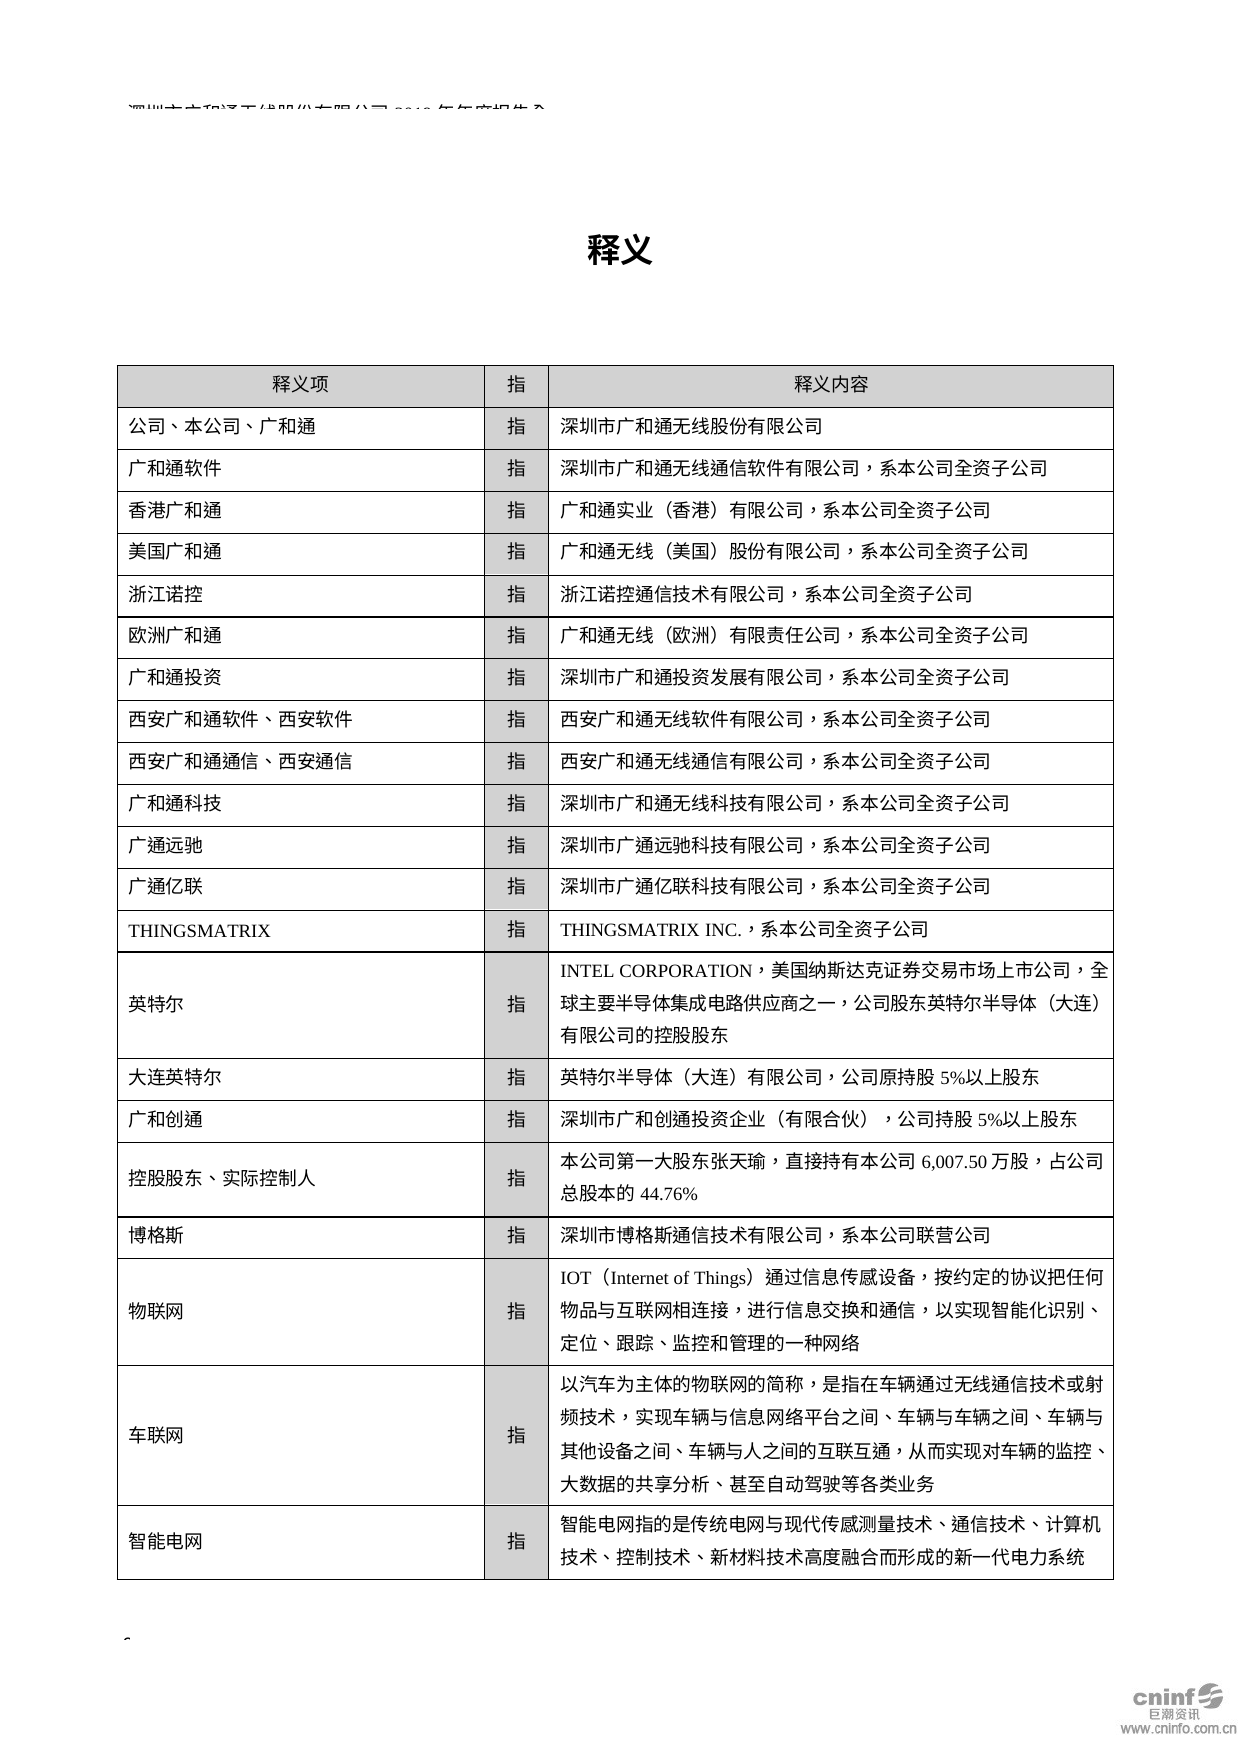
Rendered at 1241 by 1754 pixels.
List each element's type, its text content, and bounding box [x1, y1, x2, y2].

table_cell 美国广和通 [118, 534, 484, 574]
table_cell 深圳市广通亿联科技有限公司，系本公司全资子公司 [549, 869, 1113, 909]
text 释义 [354, 227, 886, 273]
table_cell 广通远驰 [118, 827, 484, 868]
table_cell 西安广和通无线通信有限公司，系本公司全资子公司 [549, 743, 1113, 784]
picture [1115, 1680, 1240, 1737]
table_cell 指 [485, 1059, 548, 1100]
table_cell 指 [485, 576, 548, 616]
table_cell 深圳市广和通无线股份有限公司 [549, 408, 1113, 449]
table_cell THINGSMATRIX [118, 911, 484, 951]
table_cell 深圳市博格斯通信技术有限公司，系本公司联营公司 [549, 1218, 1113, 1258]
table_cell 英特尔半导体（大连）有限公司，公司原持股 5%以上股东 [549, 1059, 1113, 1100]
table_cell 智能电网 [118, 1506, 484, 1579]
table_cell 广和通实业（香港）有限公司，系本公司全资子公司 [549, 492, 1113, 533]
table_cell 深圳市广和通投资发展有限公司，系本公司全资子公司 [549, 659, 1113, 700]
table_cell 深圳市广和创通投资企业（有限合伙），公司持股 5%以上股东 [549, 1101, 1113, 1142]
table_cell 广和通投资 [118, 659, 484, 700]
table_cell THINGSMATRIX INC.，系本公司全资子公司 [549, 911, 1113, 951]
table_cell 西安广和通无线软件有限公司，系本公司全资子公司 [549, 701, 1113, 742]
table_cell IOT（Internet of Things）通过信息传感设备，按约定的协议把任何 物品与互联网相连接，进行信息交换和通信，以实现智能化识别、 定位、跟踪、监控和管理的一种网络 [549, 1259, 1113, 1365]
table_cell 指 [485, 1218, 548, 1258]
table_cell 广和通软件 [118, 450, 484, 491]
table_cell 深圳市广和通无线科技有限公司，系本公司全资子公司 [549, 785, 1113, 826]
table_cell 指 [485, 659, 548, 700]
table_cell 大连英特尔 [118, 1059, 484, 1100]
table_header 释义内容 [549, 366, 1113, 407]
table_cell 浙江诺控通信技术有限公司，系本公司全资子公司 [549, 576, 1113, 616]
table_header 指 [485, 366, 548, 407]
table_cell 指 [485, 827, 548, 868]
table_header 释义项 [118, 366, 484, 407]
table_cell 指 [485, 450, 548, 491]
table_cell 指 [485, 1366, 548, 1504]
table_cell 指 [485, 953, 548, 1058]
table_cell 指 [485, 1101, 548, 1142]
table_cell 广和通无线（欧洲）有限责任公司，系本公司全资子公司 [549, 618, 1113, 658]
table_cell 指 [485, 785, 548, 826]
table_cell 指 [485, 1259, 548, 1365]
table_cell 广和创通 [118, 1101, 484, 1142]
table_cell 英特尔 [118, 953, 484, 1058]
table_cell 车联网 [118, 1366, 484, 1504]
table_cell 物联网 [118, 1259, 484, 1365]
table_cell 广和通无线（美国）股份有限公司，系本公司全资子公司 [549, 534, 1113, 574]
table_cell 西安广和通软件、西安软件 [118, 701, 484, 742]
table_cell 欧洲广和通 [118, 618, 484, 658]
table_cell 博格斯 [118, 1218, 484, 1258]
table_cell 指 [485, 1143, 548, 1216]
table_cell 智能电网指的是传统电网与现代传感测量技术、通信技术、计算机 技术、控制技术、新材料技术高度融合而形成的新一代电力系统 [549, 1506, 1113, 1579]
table_cell INTEL CORPORATION，美国纳斯达克证券交易市场上市公司，全 球主要半导体集成电路供应商之一，公司股东英特尔半导体（大连） 有限公司的控股股东 [549, 953, 1113, 1058]
table_cell 深圳市广通远驰科技有限公司，系本公司全资子公司 [549, 827, 1113, 868]
table_cell 以汽车为主体的物联网的简称，是指在车辆通过无线通信技术或射 频技术，实现车辆与信息网络平台之间、车辆与车辆之间、车辆与 其他设备之间、车辆与人之间的互联互通，从而实现对车辆的监控、 大数据的共享分析、甚至自动驾驶等各类业务 [549, 1366, 1113, 1504]
table_cell 西安广和通通信、西安通信 [118, 743, 484, 784]
table_cell 浙江诺控 [118, 576, 484, 616]
table_cell 指 [485, 1506, 548, 1579]
table_cell 指 [485, 911, 548, 951]
table_cell 本公司第一大股东张天瑜，直接持有本公司 6,007.50 万股，占公司 总股本的 44.76% [549, 1143, 1113, 1216]
table_cell 指 [485, 618, 548, 658]
table_cell 广和通科技 [118, 785, 484, 826]
table_cell 深圳市广和通无线通信软件有限公司，系本公司全资子公司 [549, 450, 1113, 491]
table_cell 广通亿联 [118, 869, 484, 909]
table_cell 公司、本公司、广和通 [118, 408, 484, 449]
table_cell 指 [485, 534, 548, 574]
table_cell 指 [485, 701, 548, 742]
table_cell 指 [485, 408, 548, 449]
table_cell 指 [485, 492, 548, 533]
table_cell 香港广和通 [118, 492, 484, 533]
table_cell 控股股东、实际控制人 [118, 1143, 484, 1216]
table_cell 指 [485, 869, 548, 909]
table_cell 指 [485, 743, 548, 784]
